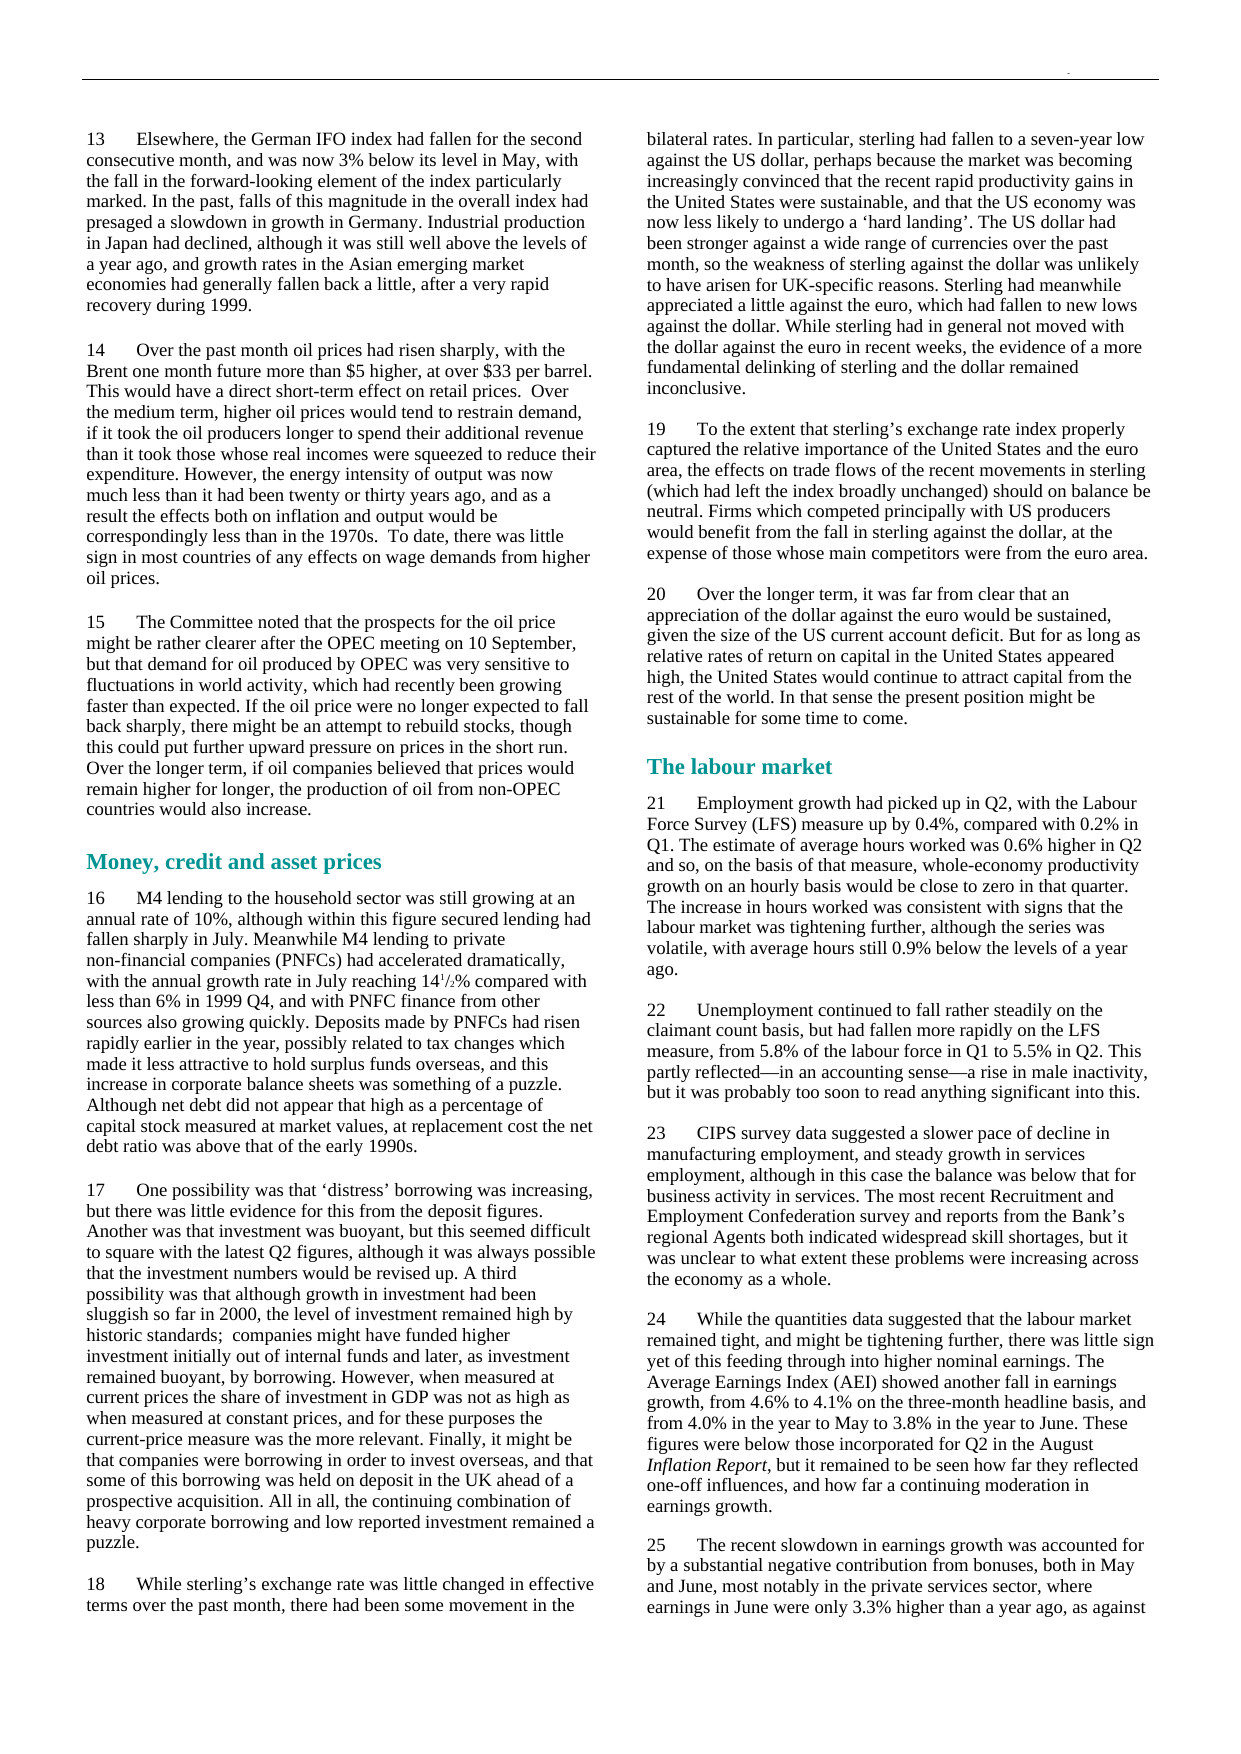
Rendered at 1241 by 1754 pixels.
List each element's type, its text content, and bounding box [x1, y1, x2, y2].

text non-financial companies (PNFCs) had accelerated dramatically, with the annual growth rate in July reaching 141/2% compared with less than 6% in 1999 Q4, and with PNFC finance from other sources also growing quickly. Deposits made by PNFCs had risen rapidly earlier in the year, possibly related to tax changes which made it less attractive to hold surplus funds overseas, and this increase in corporate balance sheets was something of a puzzle. [86, 950, 589, 1095]
list One possibility was that ‘distress’ borrowing was increasing, but there was little evidence for this from the deposit figures. Another was that investment was buoyant, but this seemed difficult to square with the latest Q2 figures, although it was always possible that the investment numbers would be revised up. A third possibility was that although growth in investment had been sluggish so far in 2000, the level of investment remained high by historic standards; companies might have funded higher investment initially out of internal funds and later, as investment remained buoyant, by borrowing. However, when measured at current prices the share of investment in GDP was not as high as when measured at constant prices, and for these purposes the current-price measure was the more relevant. Finally, it might be that companies were borrowing in order to invest overseas, and that some of this borrowing was held on deposit in the UK ahead of a prospective acquisition. All in all, the continuing combination of heavy corporate borrowing and low reported investment remained a puzzle. [86, 1180, 596, 1553]
text bilateral rates. In particular, sterling had fallen to a seven-year low against the US dollar, perhaps because the market was becoming increasingly convinced that the recent rapid productivity gains in the United States were sustainable, and that the US economy was now less likely to undergo a ‘hard landing’. The US dollar had been stronger against a wide range of currencies over the past month, so the weakness of sterling against the dollar was unlikely to have arisen for UK-specific reasons. Sterling had meanwhile appreciated a little against the euro, which had fallen to new lows against the dollar. While sterling had in general not moved with the dollar against the euro in recent weeks, the evidence of a more fundamental delinking of sterling and the dollar remained inconclusive. [647, 129, 1150, 399]
list Unemployment continued to fall rather steadily on the claimant count basis, but had fallen more rapidly on the LFS measure, from 5.8% of the labour force in Q1 to 5.5% in Q2. This partly reflected—in an accounting sense—a rise in male inactivity, but it was probably too soon to read anything significant into this. [647, 999, 1148, 1103]
list Over the past month oil prices had risen sharply, with the Brent one month future more than $5 higher, at over $33 per barrel. This would have a direct short-term effect on retail prices. Over the medium term, higher oil prices would tend to restrain demand, if it took the oil producers longer to spend their additional revenue than it took those whose real incomes were squeezed to reduce their expenditure. However, the energy intensity of output was now much less than it had been twenty or thirty years ago, and as a result the effects both on inflation and output would be correspondingly less than in the 1970s. To date, there was little sign in most countries of any effects on wage demands from higher oil prices. [86, 340, 596, 588]
list Employment growth had picked up in Q2, with the Labour Force Survey (LFS) measure up by 0.4%, compared with 0.2% in Q1. The estimate of average hours worked was 0.6% higher in Q2 and so, on the basis of that measure, whole-economy productivity growth on an hourly basis would be close to zero in that quarter. The increase in hours worked was consistent with signs that the labour market was tightening further, although the series was volatile, with average hours still 0.9% below the levels of a year ago. [647, 793, 1148, 979]
list The recent slowdown in earnings growth was accounted for by a substantial negative contribution from bonuses, both in May and June, most notably in the private services sector, where earnings in June were only 3.3% higher than a year ago, as against [647, 1534, 1146, 1617]
list While sterling’s exchange rate was little changed in effective terms over the past month, there had been some movement in the [86, 1574, 594, 1616]
text Although net debt did not appear that high as a percentage of capital stock measured at market values, at replacement cost the net debt ratio was above that of the early 1990s. [86, 1095, 594, 1157]
list The Committee noted that the prospects for the oil price might be rather clearer after the OPEC meeting on 10 September, but that demand for oil produced by OPEC was very sensitive to fluctuations in world activity, which had recently been growing faster than expected. If the oil price were no longer expected to fall back sharply, there might be an attempt to rebuild stocks, though this could put further upward pressure on prices in the short run. Over the longer term, if oil companies believed that prices would remain higher for longer, the production of oil from non-OPEC countries would also increase. [86, 612, 594, 820]
list While the quantities data suggested that the labour market remained tight, and might be tightening further, there was little sign yet of this feeding through into higher nominal earnings. The Average Earnings Index (AEI) showed another fall in earnings growth, from 4.6% to 4.1% on the three-month headline basis, and from 4.0% in the year to May to 3.8% in the year to June. These figures were below those incorporated for Q2 in the August Inflation Report, but it remained to be seen how far they reflected one-off influences, and how far a continuing moderation in earnings growth. [647, 1309, 1155, 1516]
text The labour market [647, 753, 1173, 779]
list Over the longer term, it was far from clear that an appreciation of the dollar against the euro would be sustained, given the size of the US current account deficit. But for as long as relative rates of return on capital in the United States appeared high, the United States would continue to attract capital from the rest of the world. In that sense the present position might be sustainable for some time to come. [647, 584, 1146, 729]
list M4 lending to the household sector was still growing at an annual rate of 10%, although within this figure secured lending had fallen sharply in July. Meanwhile M4 lending to private [86, 888, 592, 950]
list CIPS survey data suggested a slower pace of decline in manufacturing employment, and steady growth in services employment, although in this case the balance was below that for business activity in services. The most recent Recruitment and Employment Confederation survey and reports from the Bank’s regional Agents both indicated widespread skill shortages, but it was unclear to what extent these problems were increasing across the economy as a whole. [647, 1123, 1139, 1289]
text Money, credit and asset prices [86, 848, 600, 874]
list Elsewhere, the German IFO index had fallen for the second consecutive month, and was now 3% below its level in May, with the fall in the forward-looking element of the index particularly marked. In the past, falls of this magnitude in the overall index had presaged a slowdown in growth in Germany. Industrial production in Japan had declined, although it was still well above the levels of a year ago, and growth rates in the Asian emerging market economies had generally fallen back a little, after a very rapid recovery during 1999. [86, 129, 594, 315]
list To the extent that sterling’s exchange rate index properly captured the relative importance of the United States and the euro area, the effects on trade flows of the recent movements in sterling (which had left the index broadly unchanged) should on balance be neutral. Firms which competed principally with US producers would benefit from the fall in sterling against the dollar, at the expense of those whose main competitors were from the euro area. [647, 418, 1151, 563]
